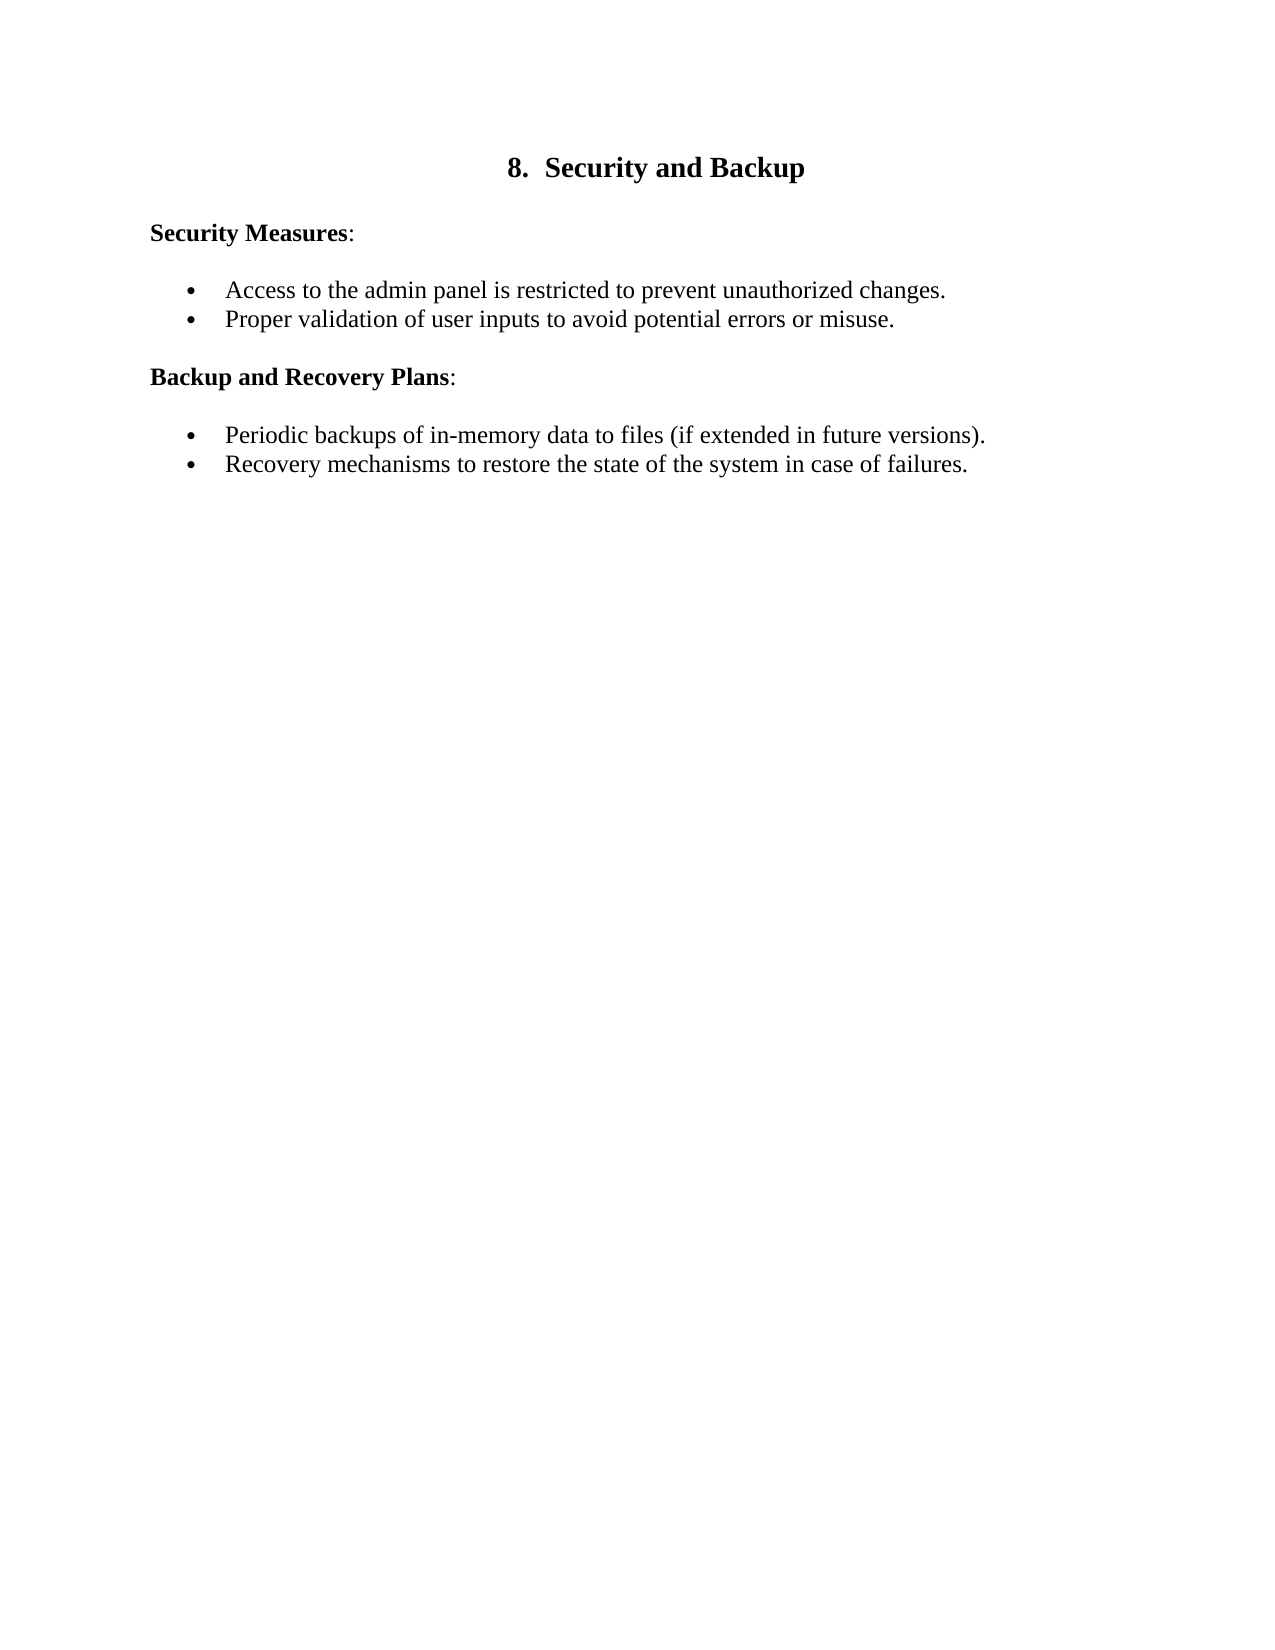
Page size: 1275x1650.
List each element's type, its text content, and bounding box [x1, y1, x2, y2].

list Recovery mechanisms to restore the state of the system in case of failures. [187, 449, 1125, 478]
text Security Measures: [150, 218, 1125, 246]
list Periodic backups of in-memory data to files (if extended in future versions). [187, 420, 1125, 449]
list Security and Backup [187, 150, 1125, 183]
text Backup and Recovery Plans: [150, 362, 1125, 391]
list Access to the admin panel is restricted to prevent unauthorized changes. [187, 276, 1125, 304]
list Proper validation of user inputs to avoid potential errors or misuse. [187, 304, 1125, 333]
